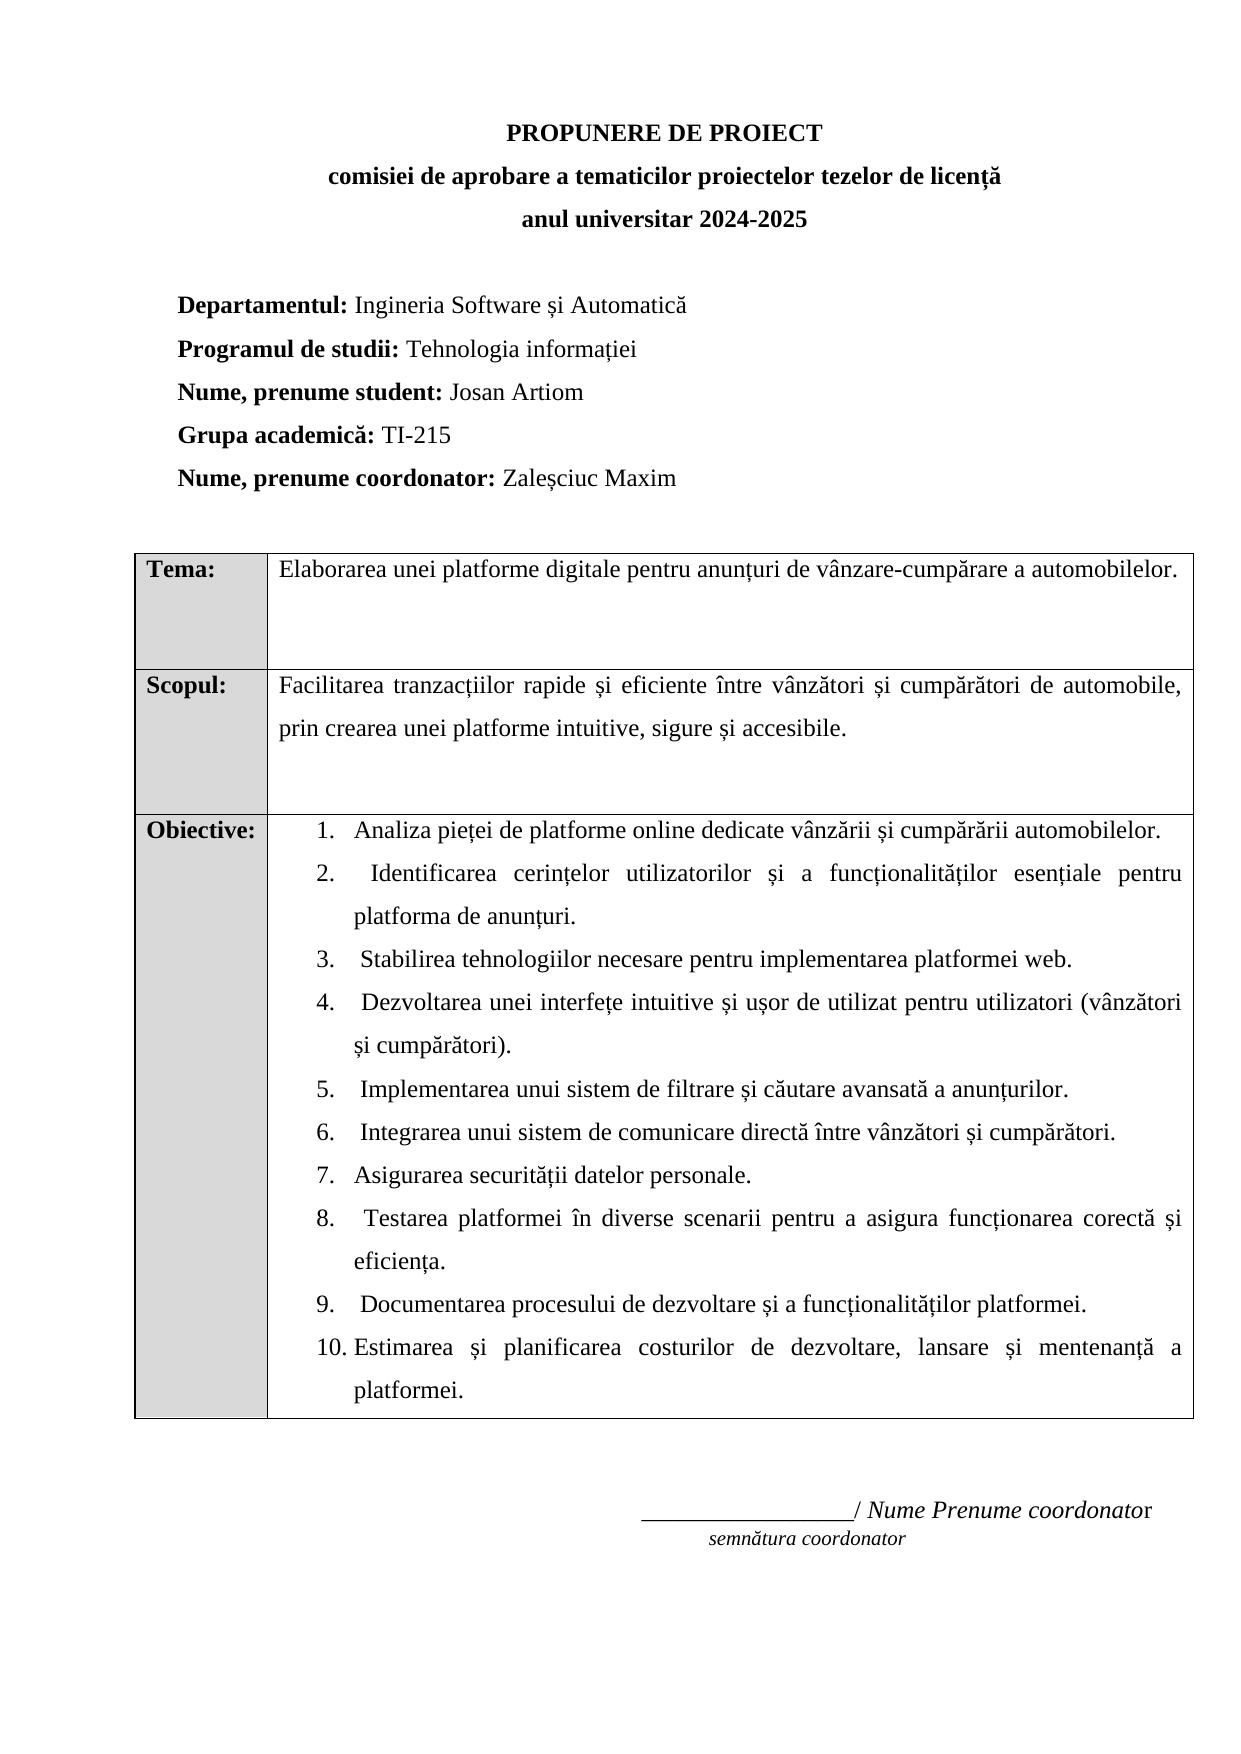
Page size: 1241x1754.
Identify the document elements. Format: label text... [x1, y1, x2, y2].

text anul universitar 2024-2025 [177, 204, 1152, 233]
text Departamentul: Ingineria Software și Automatică [177, 291, 1152, 319]
text comisiei de aprobare a tematicilor proiectelor tezelor de licență [177, 161, 1152, 190]
table_cell Facilitarea tranzacțiilor rapide și eficiente între vânzători și cumpărători de automobile, prin crearea unei platforme intuitive, sigure și accesibile. [268, 670, 1193, 814]
text Nume, prenume student: Josan Artiom [177, 377, 1152, 406]
table_header Elaborarea unei platforme digitale pentru anunțuri de vânzare-cumpărare a automobilelor. [268, 554, 1193, 669]
text Programul de studii: Tehnologia informației [177, 334, 1152, 362]
text semnătura coordonator [177, 1525, 1152, 1549]
table_cell Obiective: [136, 815, 267, 1417]
text _________________/ Nume Prenume coordonator [177, 1495, 1152, 1524]
text Nume, prenume coordonator: Zaleșciuc Maxim [177, 463, 1152, 492]
table_header Tema: [136, 554, 267, 669]
text PROPUNERE DE PROIECT [177, 118, 1152, 147]
table_cell Analiza pieței de platforme online dedicate vânzării și cumpărării automobilelor. Identificarea cerințelor utilizatorilor și a funcționalităților esențiale pentru platforma de anunțuri. Stabilirea tehnologiilor necesare pentru implementarea platformei web. Dezvoltarea unei interfețe intuitive și ușor de utilizat pentru utilizatori (vânzători și cumpărători). Implementarea unui sistem de filtrare și căutare avansată a anunțurilor. Integrarea unui sistem de comunicare directă între vânzători și cumpărători. Asigurarea securității datelor personale. Testarea platformei în diverse scenarii pentru a asigura funcționarea corectă și eficiența. Documentarea procesului de dezvoltare și a funcționalităților platformei. Estimarea și planificarea costurilor de dezvoltare, lansare și mentenanță a platformei. [268, 815, 1193, 1417]
text Grupa academică: TI-215 [177, 420, 1152, 449]
table_cell Scopul: [136, 670, 267, 814]
